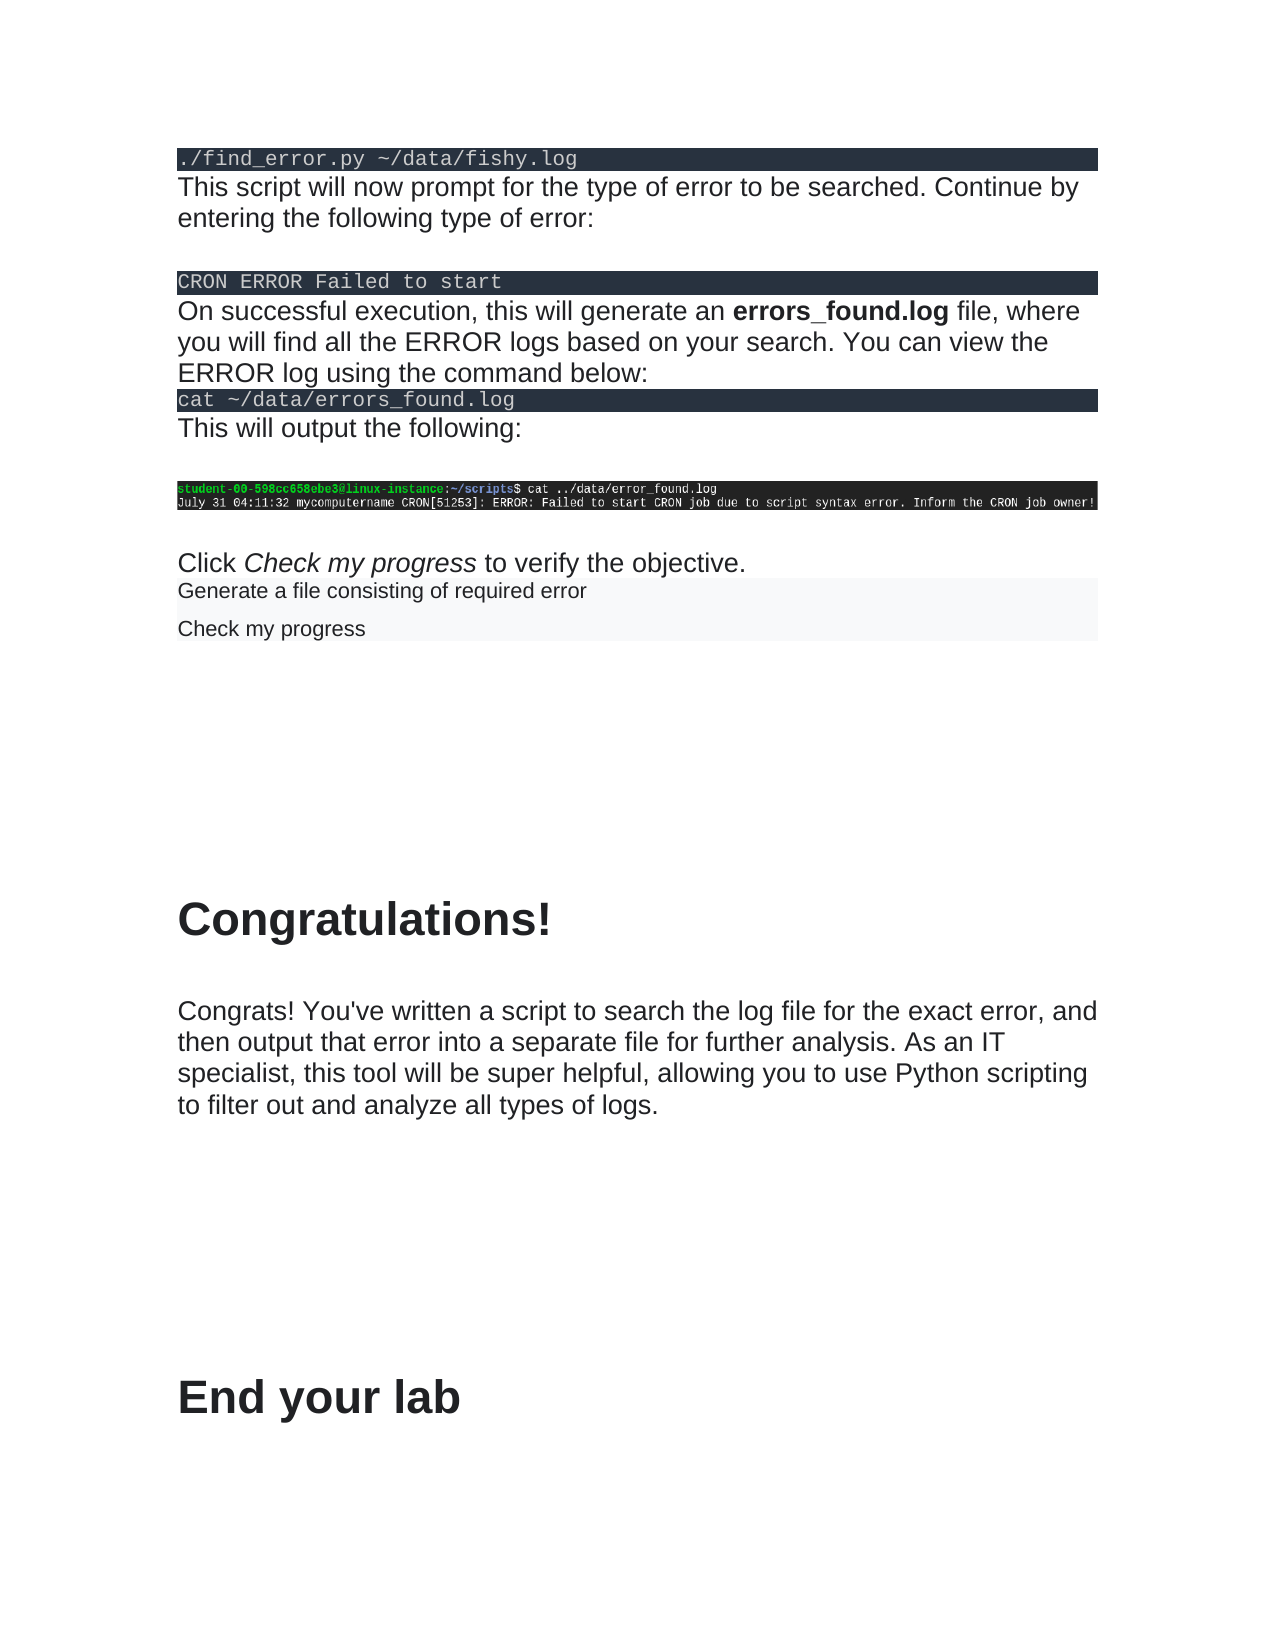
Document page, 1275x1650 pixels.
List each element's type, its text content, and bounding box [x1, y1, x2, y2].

text On successful execution, this will generate an errors_found.log file, where you will find all the ERROR logs based on your search. You can view the ERROR log using the command below: [177, 295, 1098, 389]
text This will output the following: [177, 412, 1098, 443]
picture [177, 481, 1098, 510]
text Click Check my progress to verify the objective. [177, 547, 1098, 578]
text Check my progress [177, 616, 1098, 641]
text CRON ERROR Failed to start [177, 271, 1098, 295]
text Generate a file consisting of required error [177, 578, 1098, 603]
text cat ~/data/errors_found.log [177, 389, 1098, 412]
text End your lab [177, 1370, 1098, 1424]
text Congratulations! [177, 891, 1098, 945]
text Congrats! You've written a script to search the log file for the exact error, and then output that error into a separate file for further analysis. As an IT specialist, this tool will be super helpful, allowing you to use Python scripting to filter out and analyze all types of logs. [177, 995, 1098, 1120]
text This script will now prompt for the type of error to be searched. Continue by entering the following type of error: [177, 171, 1098, 234]
text ./find_error.py ~/data/fishy.log [177, 148, 1098, 171]
